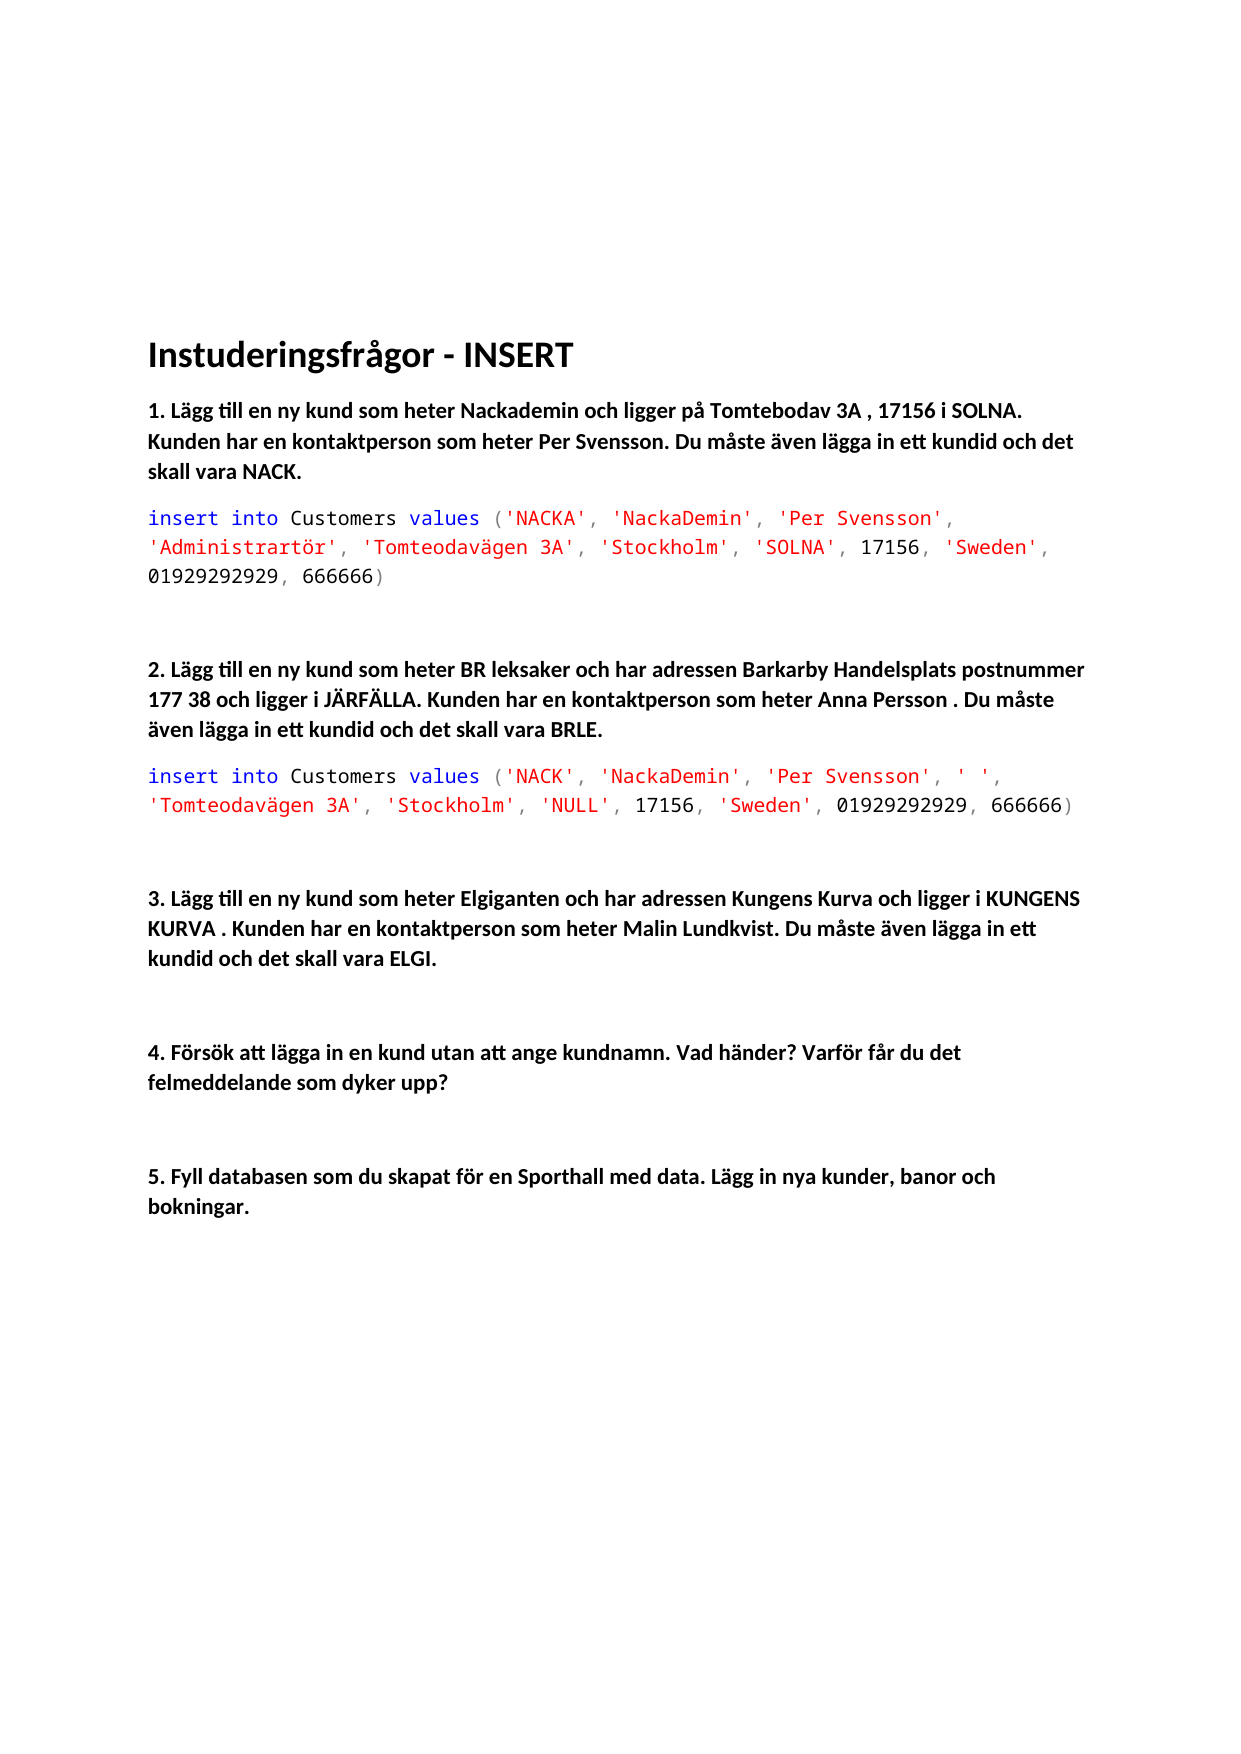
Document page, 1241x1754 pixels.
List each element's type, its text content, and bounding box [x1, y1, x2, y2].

text insert into Customers values ('NACK', 'NackaDemin', 'Per Svensson', ' ', 'Tomteodavägen 3A', 'Stockholm', 'NULL', 17156, 'Sweden', 01929292929, 666666) [148, 762, 1093, 818]
text 2. Lägg till en ny kund som heter BR leksaker och har adressen Barkarby Handelsplats postnummer 177 38 och ligger i JÄRFÄLLA. Kunden har en kontaktperson som heter Anna Persson . Du måste även lägga in ett kundid och det skall vara BRLE. [148, 655, 1093, 743]
text 5. Fyll databasen som du skapat för en Sporthall med data. Lägg in nya kunder, banor och bokningar. [148, 1162, 1093, 1220]
text insert into Customers values ('NACKA', 'NackaDemin', 'Per Svensson', 'Administrartör', 'Tomteodavägen 3A', 'Stockholm', 'SOLNA', 17156, 'Sweden', 01929292929, 666666) [148, 504, 1093, 589]
text 1. Lägg till en ny kund som heter Nackademin och ligger på Tomtebodav 3A , 17156 i SOLNA. Kunden har en kontaktperson som heter Per Svensson. Du måste även lägga in ett kundid och det skall vara NACK. [148, 397, 1093, 485]
text 3. Lägg till en ny kund som heter Elgiganten och har adressen Kungens Kurva och ligger i KUNGENS KURVA . Kunden har en kontaktperson som heter Malin Lundkvist. Du måste även lägga in ett kundid och det skall vara ELGI. [148, 884, 1093, 972]
text Instuderingsfrågor - INSERT [148, 331, 1093, 376]
text 4. Försök att lägga in en kund utan att ange kundnamn. Vad händer? Varför får du det felmeddelande som dyker upp? [148, 1038, 1093, 1096]
